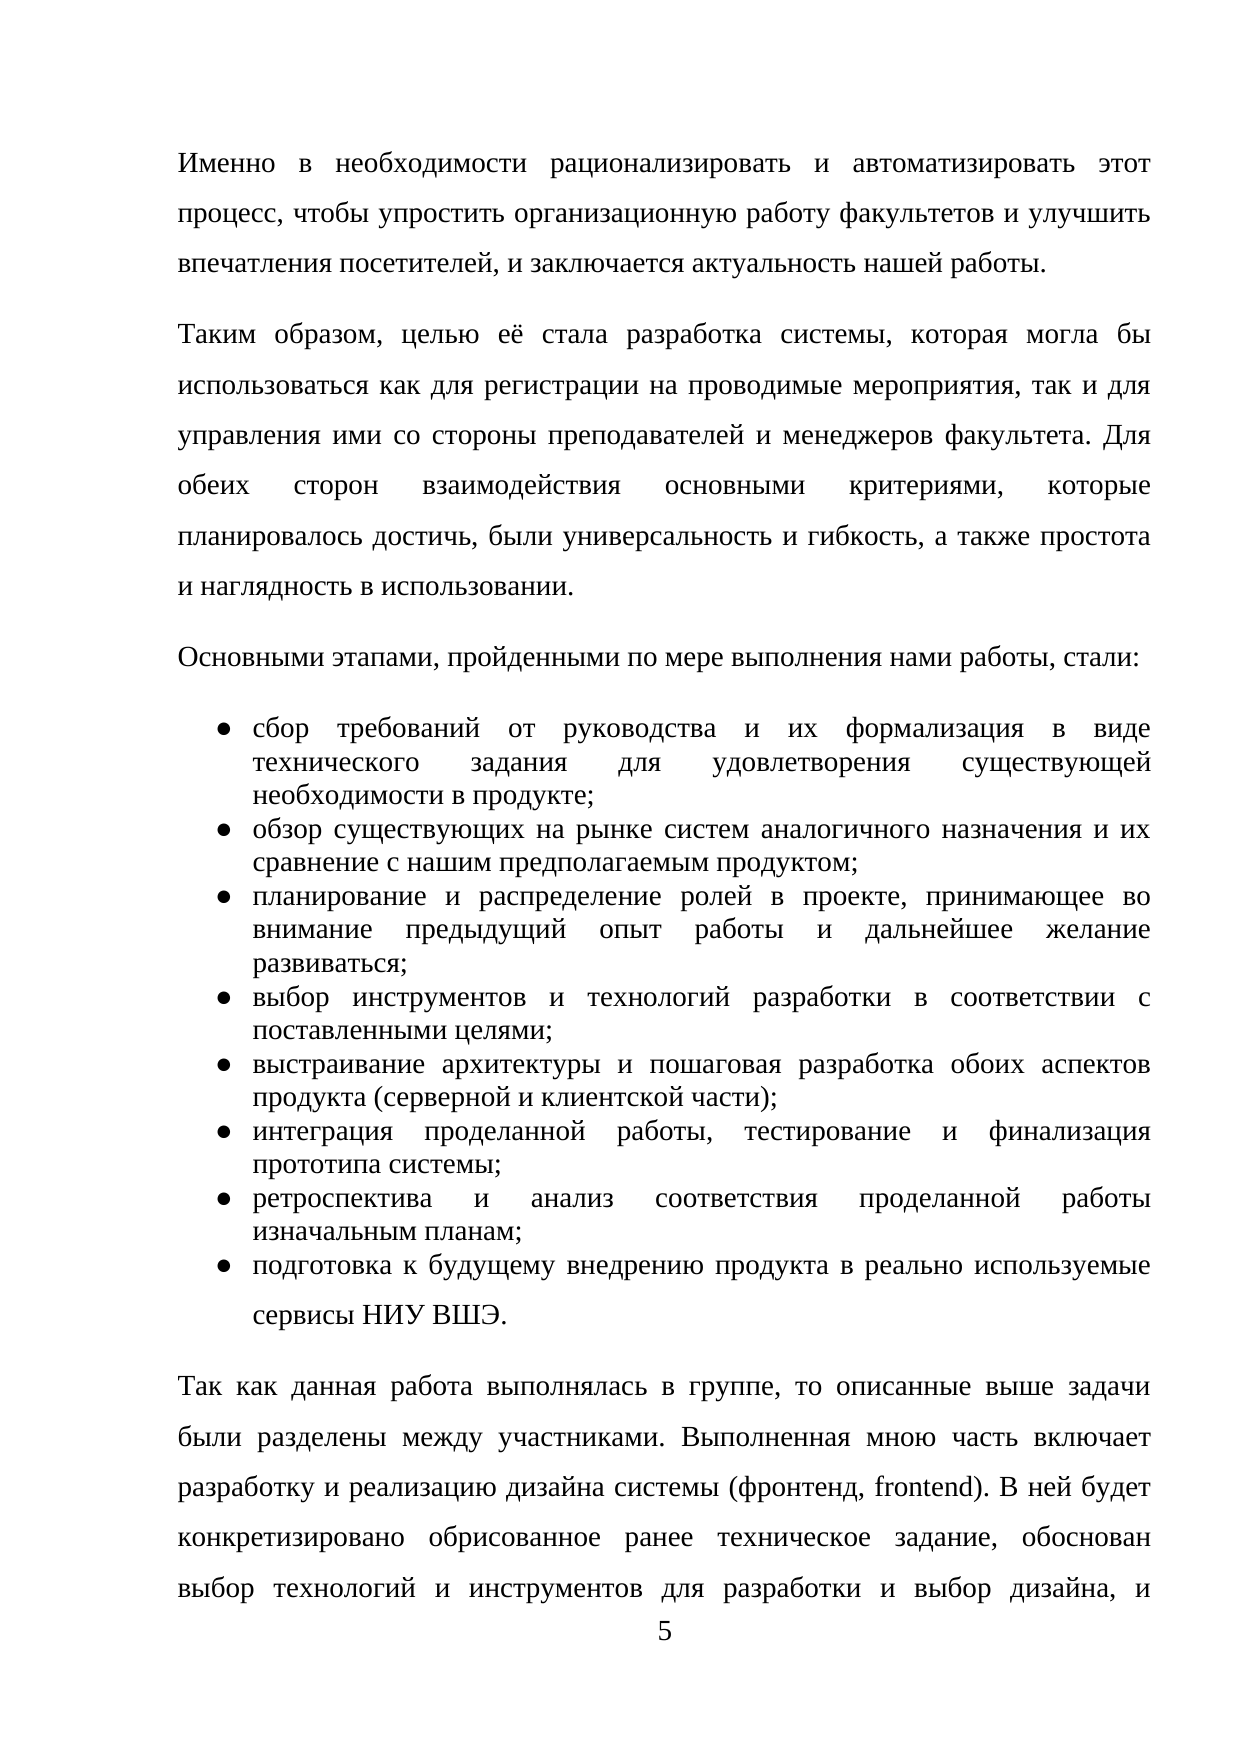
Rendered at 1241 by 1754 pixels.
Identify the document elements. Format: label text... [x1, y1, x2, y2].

text Таким образом, целью её стала разработка системы, которая могла бы использоваться как для регистрации на проводимые мероприятия, так и для управления ими со стороны преподавателей и менеджеров факультета. Для обеих сторон взаимодействия основными критериями, которые планировалось достичь, были универсальность и гибкость, а также простота и наглядность в использовании. [177, 317, 1152, 602]
list интеграция проделанной работы, тестирование и финализация прототипа системы; [215, 1113, 1152, 1180]
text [177, 1368, 1152, 1603]
list ретроспектива и анализ соответствия проделанной работы изначальным планам; [215, 1180, 1152, 1247]
text Основными этапами, пройденными по мере выполнения нами работы, стали: [177, 639, 1152, 673]
list выстраивание архитектуры и пошаговая разработка обоих аспектов продукта (серверной и клиентской части); [215, 1046, 1152, 1113]
list сбор требований от руководства и их формализация в виде технического задания для удовлетворения существующей необходимости в продукте; [215, 710, 1152, 811]
list планирование и распределение ролей в проекте, принимающее во внимание предыдущий опыт работы и дальнейшее желание развиваться; [215, 878, 1152, 979]
list подготовка к будущему внедрению продукта в реально используемые сервисы НИУ ВШЭ. [215, 1247, 1152, 1331]
list выбор инструментов и технологий разработки в соответствии с поставленными целями; [215, 979, 1152, 1046]
list обзор существующих на рынке систем аналогичного назначения и их сравнение с нашим предполагаемым продуктом; [215, 811, 1152, 878]
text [177, 145, 1152, 279]
